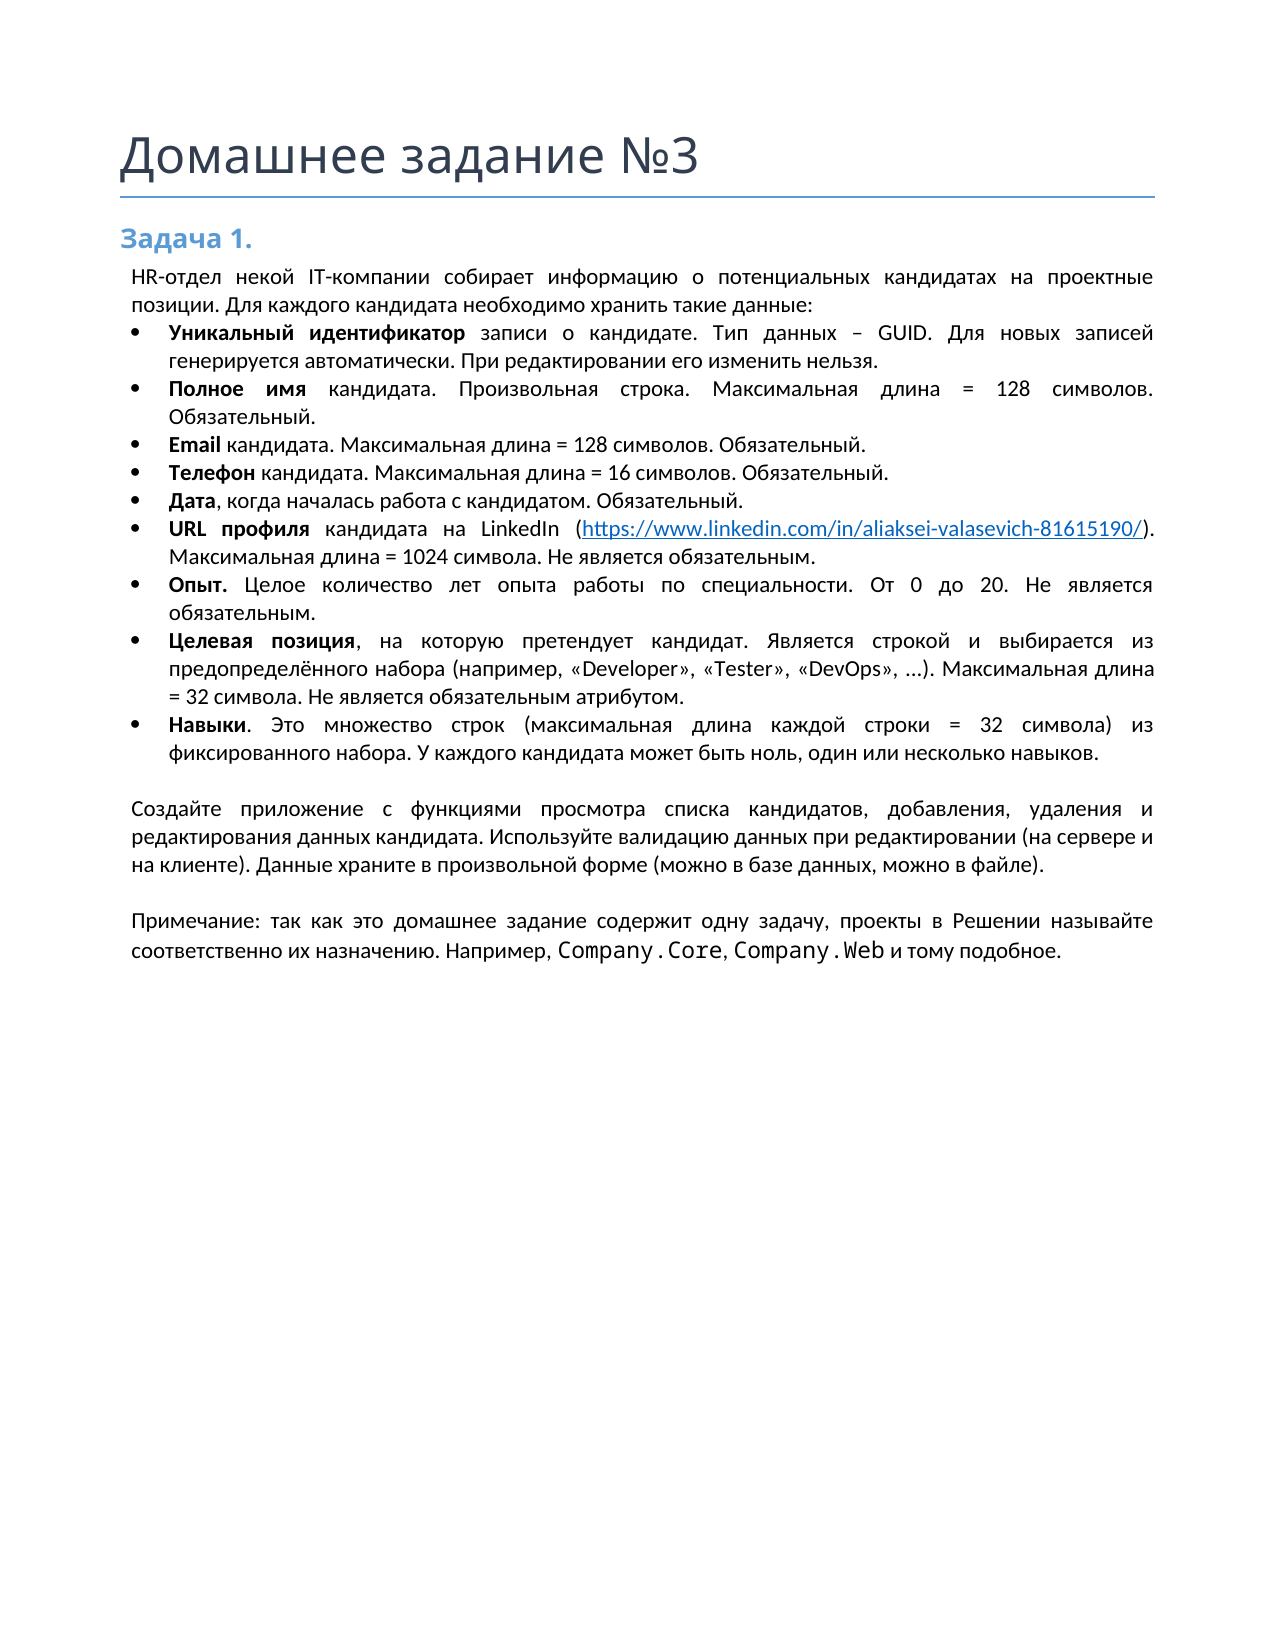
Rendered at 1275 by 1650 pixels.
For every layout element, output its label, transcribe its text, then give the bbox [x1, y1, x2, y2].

list Навыки. Это множество строк (максимальная длина каждой строки = 32 символа) из фиксированного набора. У каждого кандидата может быть ноль, один или несколько навыков. [131, 710, 1155, 766]
list Целевая позиция, на которую претендует кандидат. Является строкой и выбирается из предопределённого набора (например, «Developer», «Tester», «DevOps», ...). Максимальная длина = 32 символа. Не является обязательным атрибутом. [131, 626, 1155, 710]
list Дата, когда началась работа с кандидатом. Обязательный. [131, 486, 1155, 514]
list Телефон кандидата. Максимальная длина = 16 символов. Обязательный. [131, 458, 1155, 486]
list Уникальный идентификатор записи о кандидате. Тип данных – GUID. Для новых записей генерируется автоматически. При редактировании его изменить нельзя. [131, 318, 1155, 374]
list Полное имя кандидата. Произвольная строка. Максимальная длина = 128 символов. Обязательный. [131, 374, 1155, 430]
list Опыт. Целое количество лет опыта работы по специальности. От 0 до 20. Не является обязательным. [131, 570, 1155, 626]
text HR-отдел некой IT-компании собирает информацию о потенциальных кандидатах на проектные позиции. Для каждого кандидата необходимо хранить такие данные: [131, 262, 1155, 318]
text Создайте приложение с функциями просмотра списка кандидатов, добавления, удаления и редактирования данных кандидата. Используйте валидацию данных при редактировании (на сервере и на клиенте). Данные храните в произвольной форме (можно в базе данных, можно в файле). [131, 794, 1155, 878]
subtitle Задача 1. [120, 219, 1155, 256]
list Email кандидата. Максимальная длина = 128 символов. Обязательный. [131, 430, 1155, 458]
list URL профиля кандидата на LinkedIn (https://www.linkedin.com/in/aliaksei-valasevich-81615190/). Максимальная длина = 1024 символа. Не является обязательным. [131, 514, 1155, 570]
text Примечание: так как это домашнее задание содержит одну задачу, проекты в Решении называйте соответственно их назначению. Например, Company.Core, Company.Web и тому подобное. [131, 906, 1155, 966]
title Домашнее задание №3 [120, 120, 1155, 196]
